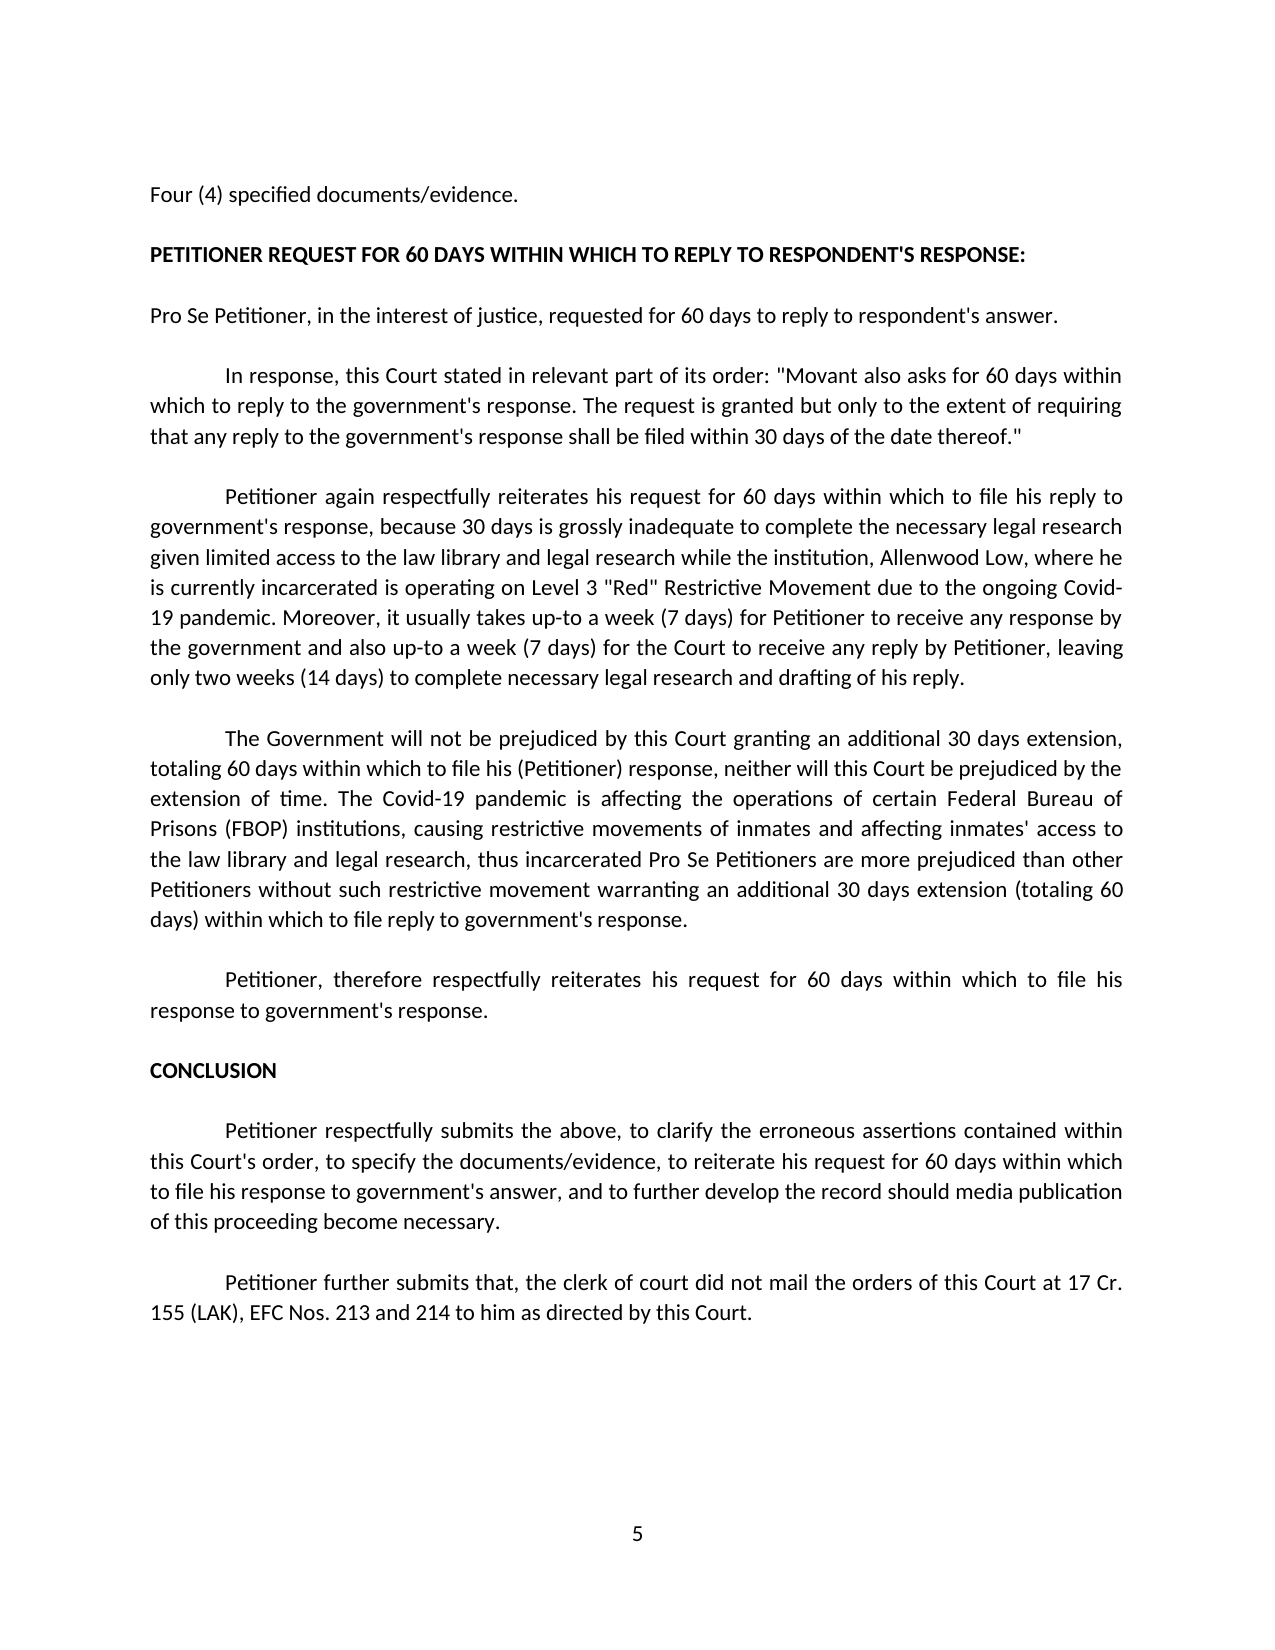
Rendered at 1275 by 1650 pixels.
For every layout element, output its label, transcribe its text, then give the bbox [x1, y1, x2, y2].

text Petitioner again respectfully reiterates his request for 60 days within which to file his reply to government's response, because 30 days is grossly inadequate to complete the necessary legal research given limited access to the law library and legal research while the institution, Allenwood Low, where he is currently incarcerated is operating on Level 3 "Red" Restrictive Movement due to the ongoing Covid-19 pandemic. Moreover, it usually takes up-to a week (7 days) for Petitioner to receive any response by the government and also up-to a week (7 days) for the Court to receive any reply by Petitioner, leaving only two weeks (14 days) to complete necessary legal research and drafting of his reply. [150, 482, 1125, 692]
text Petitioner, therefore respectfully reiterates his request for 60 days within which to file his response to government's response. [150, 966, 1125, 1024]
text Four (4) specified documents/evidence. [150, 180, 1125, 208]
text Petitioner respectfully submits the above, to clarify the erroneous assertions contained within this Court's order, to specify the documents/evidence, to reiterate his request for 60 days within which to file his response to government's answer, and to further develop the record should media publication of this proceeding become necessary. [150, 1117, 1125, 1235]
text CONCLUSION [150, 1056, 1125, 1084]
text In response, this Court stated in relevant part of its order: "Movant also asks for 60 days within which to reply to the government's response. The request is granted but only to the extent of requiring that any reply to the government's response shall be filed within 30 days of the date thereof." [150, 361, 1125, 450]
text Petitioner further submits that, the clerk of court did not mail the orders of this Court at 17 Cr. 155 (LAK), EFC Nos. 213 and 214 to him as directed by this Court. [150, 1268, 1125, 1326]
text PETITIONER REQUEST FOR 60 DAYS WITHIN WHICH TO REPLY TO RESPONDENT'S RESPONSE: [150, 241, 1125, 269]
text The Government will not be prejudiced by this Court granting an additional 30 days extension, totaling 60 days within which to file his (Petitioner) response, neither will this Court be prejudiced by the extension of time. The Covid-19 pandemic is affecting the operations of certain Federal Bureau of Prisons (FBOP) institutions, causing restrictive movements of inmates and affecting inmates' access to the law library and legal research, thus incarcerated Pro Se Petitioners are more prejudiced than other Petitioners without such restrictive movement warranting an additional 30 days extension (totaling 60 days) within which to file reply to government's response. [150, 724, 1125, 933]
text Pro Se Petitioner, in the interest of justice, requested for 60 days to reply to respondent's answer. [150, 301, 1125, 329]
